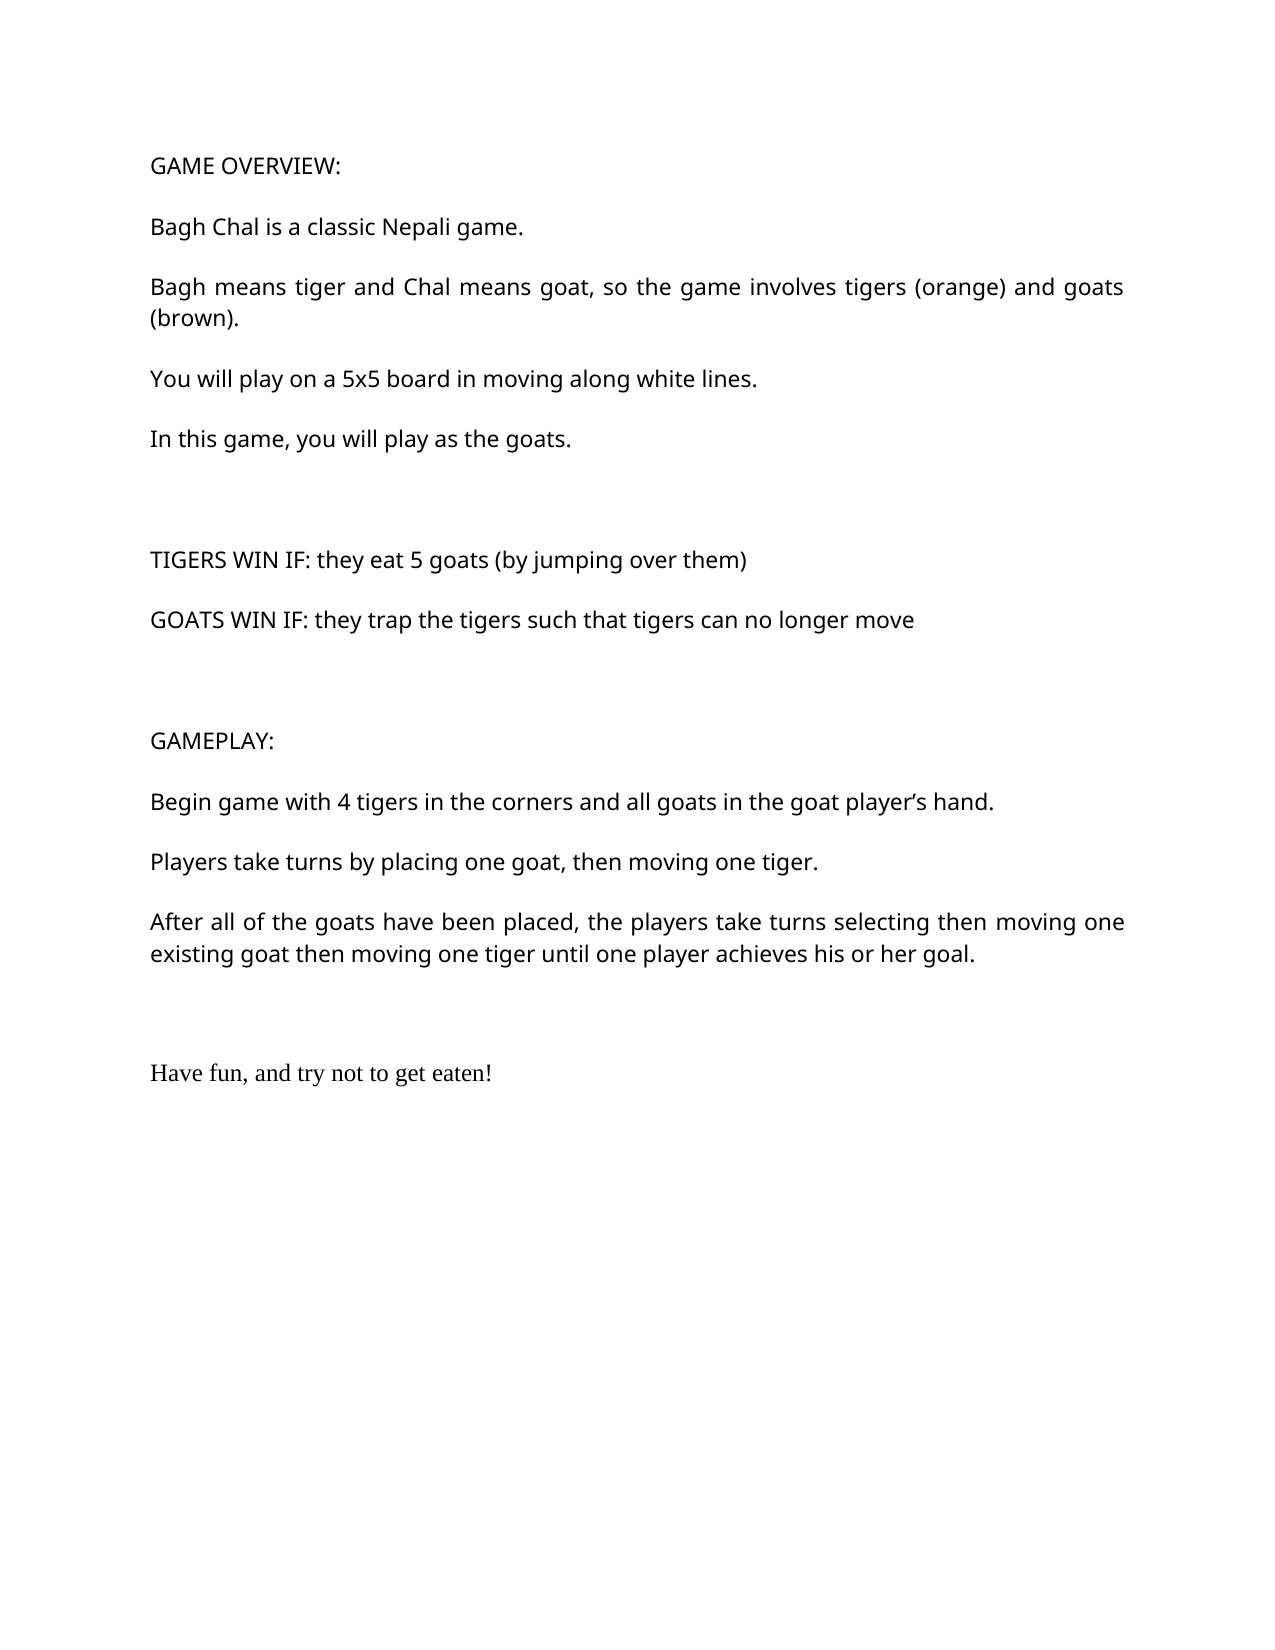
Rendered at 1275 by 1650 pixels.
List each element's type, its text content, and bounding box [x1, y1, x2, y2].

text GAMEPLAY: [150, 725, 1125, 756]
text After all of the goats have been placed, the players take turns selecting then moving one existing goat then moving one tiger until one player achieves his or her goal. [150, 906, 1125, 969]
text Players take turns by placing one goat, then moving one tiger. [150, 846, 1125, 877]
text Have fun, and try not to get eaten! [150, 1058, 1125, 1087]
text GOATS WIN IF: they trap the tigers such that tigers can no longer move [150, 604, 1125, 635]
text GAME OVERVIEW: [150, 150, 1125, 181]
text Bagh means tiger and Chal means goat, so the game involves tigers (orange) and goats (brown). [150, 271, 1125, 333]
text TIGERS WIN IF: they eat 5 goats (by jumping over them) [150, 544, 1125, 575]
text You will play on a 5x5 board in moving along white lines. [150, 362, 1125, 394]
text Bagh Chal is a classic Nepali game. [150, 210, 1125, 242]
text In this game, you will play as the goats. [150, 423, 1125, 454]
text Begin game with 4 tigers in the corners and all goats in the goat player’s hand. [150, 785, 1125, 817]
